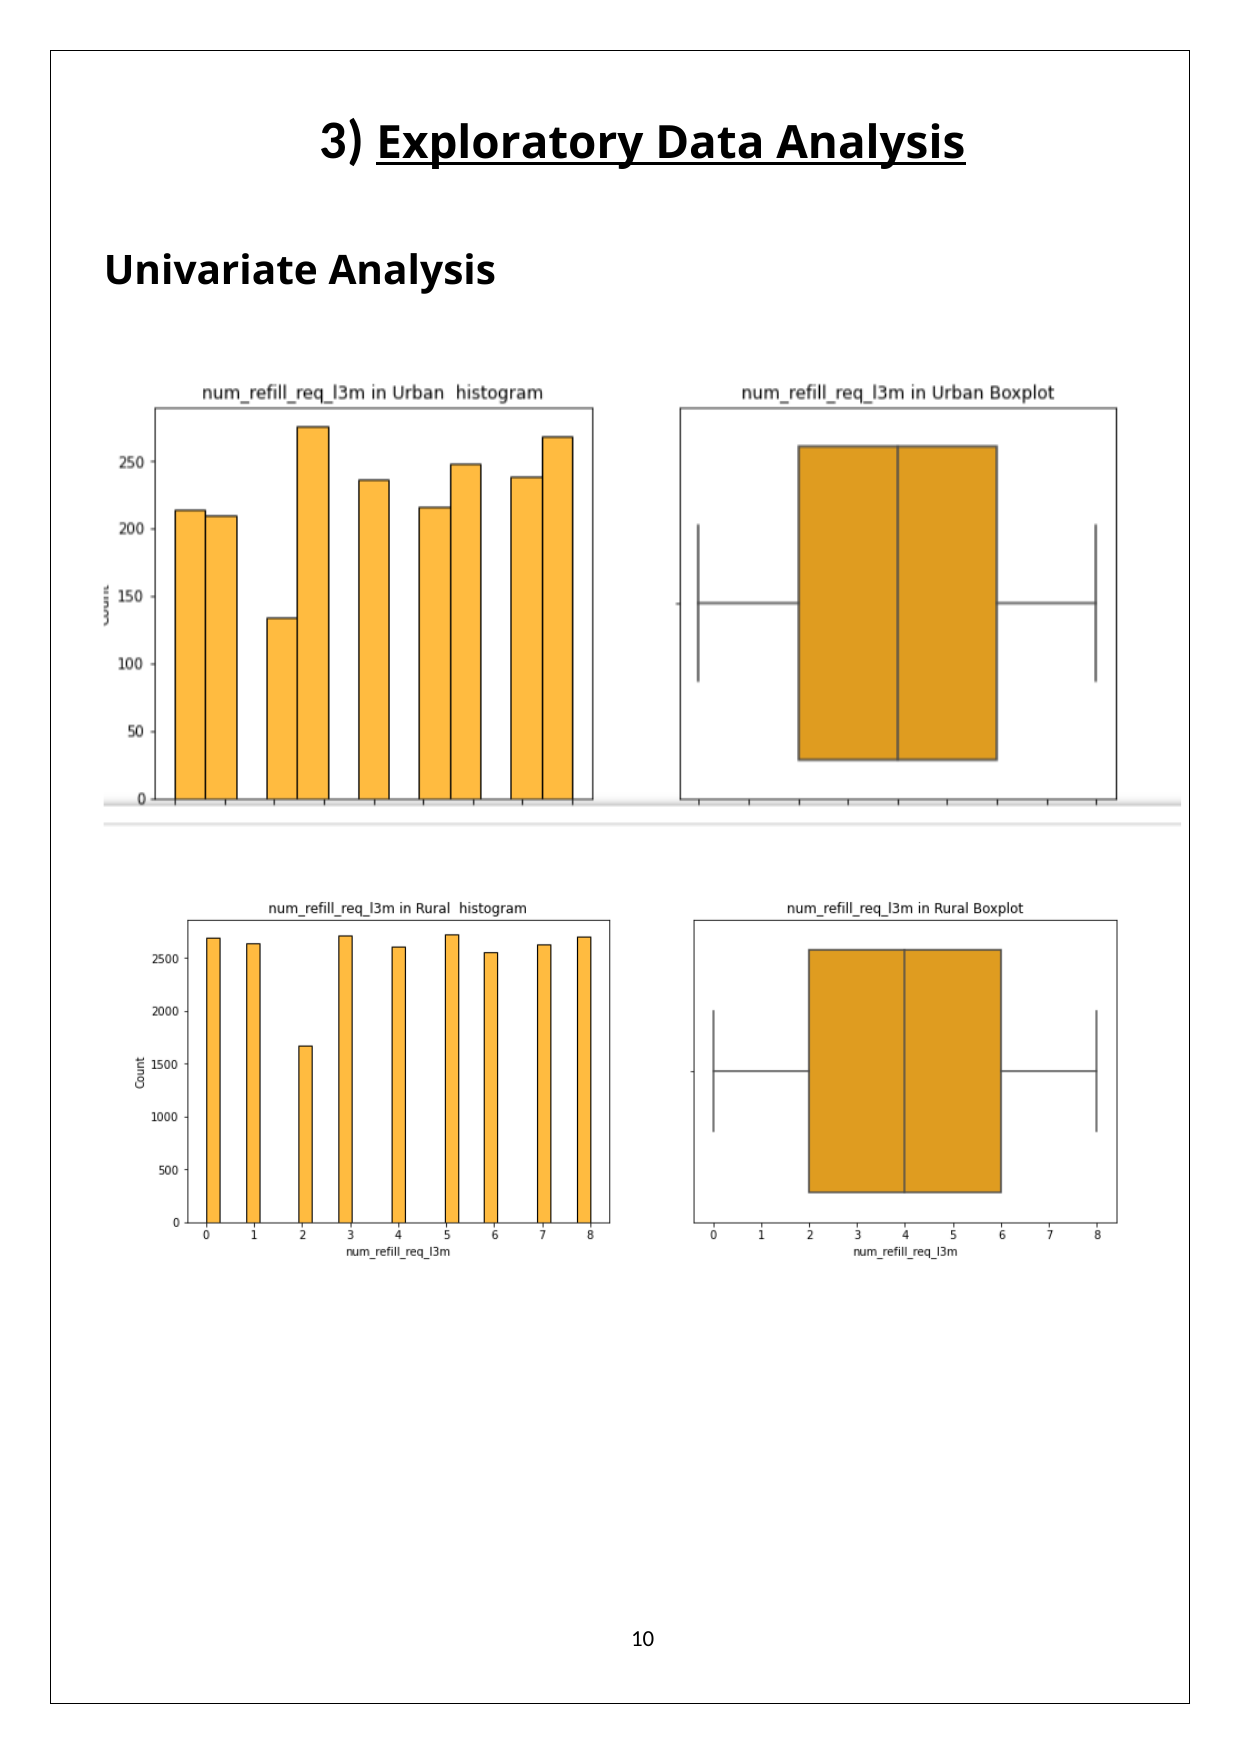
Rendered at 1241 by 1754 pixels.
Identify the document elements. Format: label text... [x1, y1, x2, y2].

picture [103, 365, 1182, 827]
subtitle Univariate Analysis [103, 241, 1181, 296]
picture [103, 892, 1182, 1277]
text 3) Exploratory Data Analysis [103, 106, 1181, 172]
